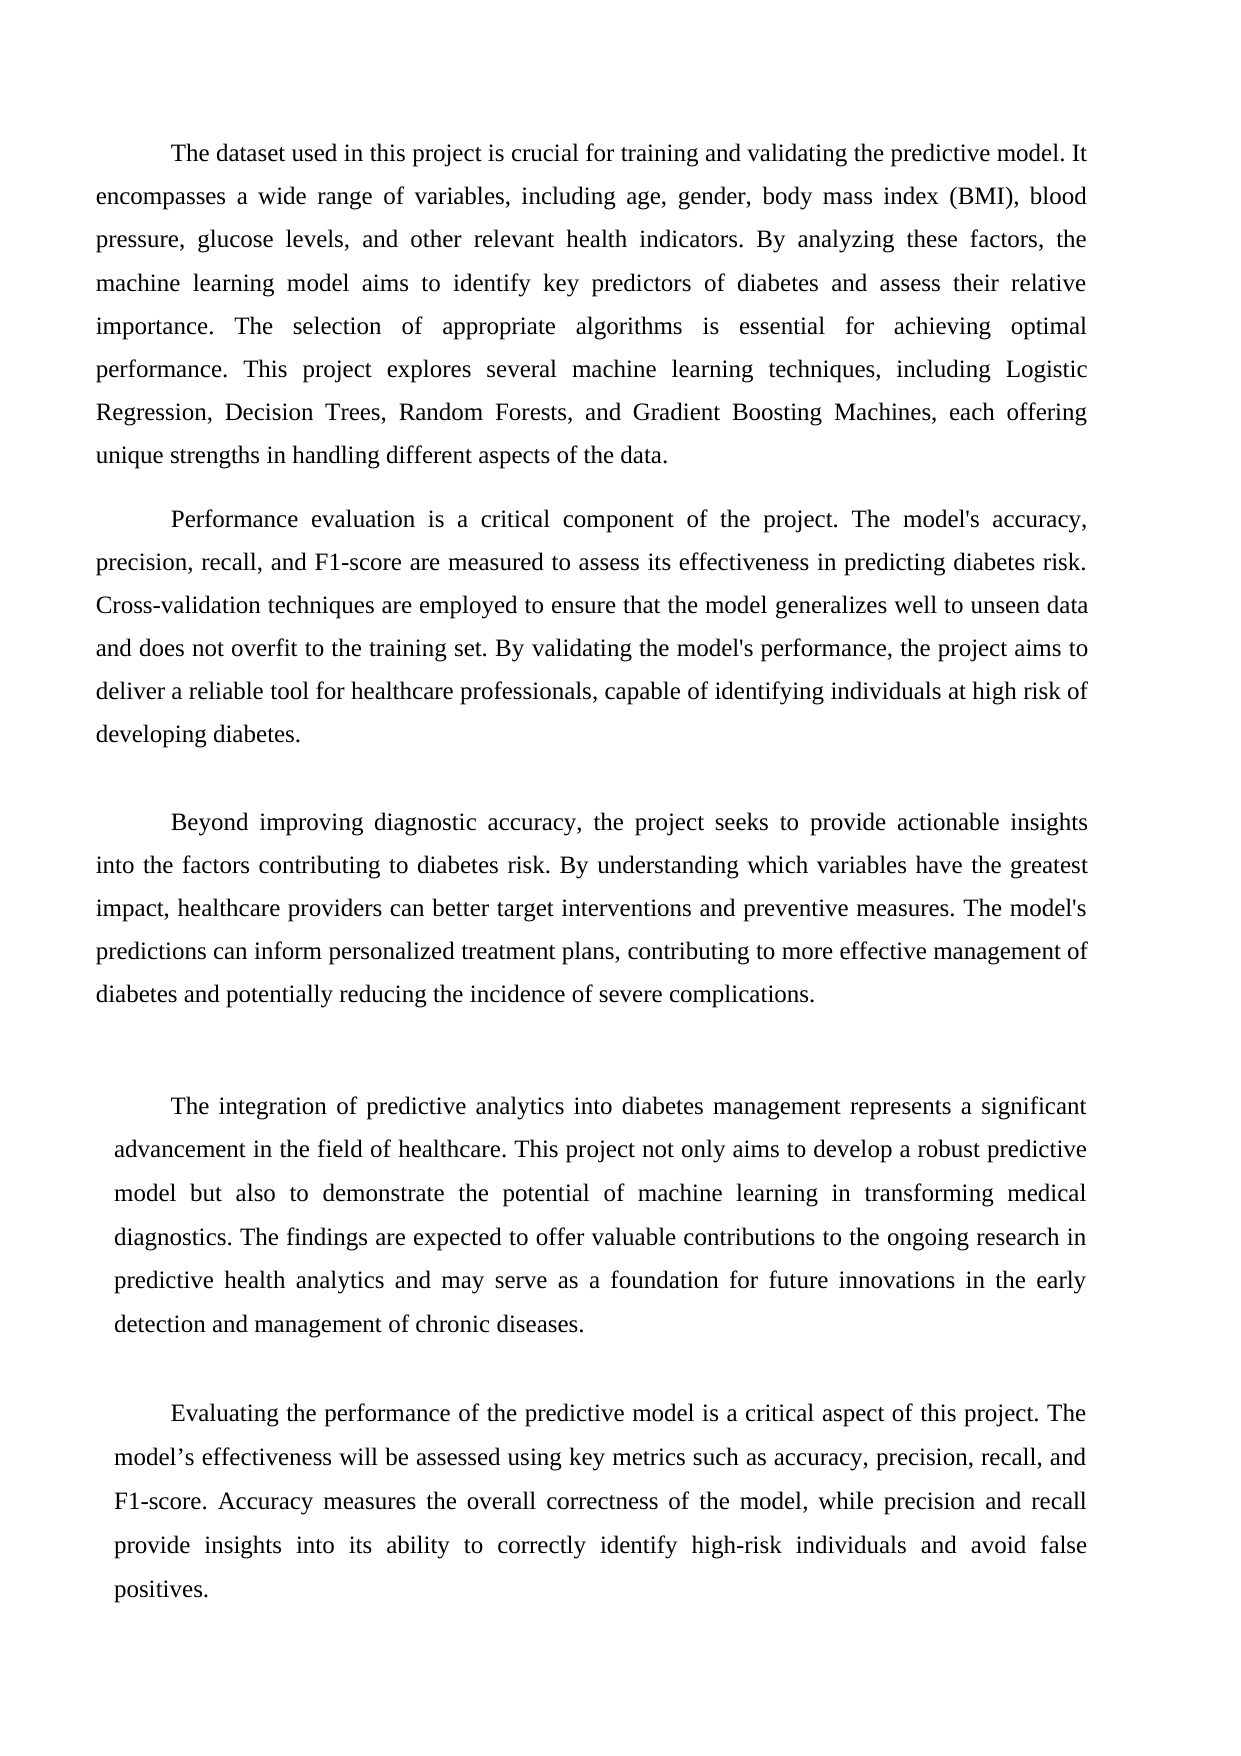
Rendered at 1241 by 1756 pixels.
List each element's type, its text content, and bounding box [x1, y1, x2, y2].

text Performance evaluation is a critical component of the project. The model's accuracy, precision, recall, and F1-score are measured to assess its effectiveness in predicting diabetes risk. Cross-validation techniques are employed to ensure that the model generalizes well to unseen data and does not overfit to the training set. By validating the model's performance, the project aims to deliver a reliable tool for healthcare professionals, capable of identifying individuals at high risk of developing diabetes. [96, 504, 1088, 748]
text Evaluating the performance of the predictive model is a critical aspect of this project. The model’s effectiveness will be assessed using key metrics such as accuracy, precision, recall, and F1-score. Accuracy measures the overall correctness of the model, while precision and recall provide insights into its ability to correctly identify high-risk individuals and avoid false positives. [114, 1398, 1088, 1603]
text Beyond improving diagnostic accuracy, the project seeks to provide actionable insights into the factors contributing to diabetes risk. By understanding which variables have the greatest impact, healthcare providers can better target interventions and preventive measures. The model's predictions can inform personalized treatment plans, contributing to more effective management of diabetes and potentially reducing the incidence of severe complications. [96, 807, 1088, 1008]
text The dataset used in this project is crucial for training and validating the predictive model. It encompasses a wide range of variables, including age, gender, body mass index (BMI), blood pressure, glucose levels, and other relevant health indicators. By analyzing these factors, the machine learning model aims to identify key predictors of diabetes and assess their relative importance. The selection of appropriate algorithms is essential for achieving optimal performance. This project explores several machine learning techniques, including Logistic Regression, Decision Trees, Random Forests, and Gradient Boosting Machines, each offering unique strengths in handling different aspects of the data. [96, 138, 1088, 469]
text The integration of predictive analytics into diabetes management represents a significant advancement in the field of healthcare. This project not only aims to develop a robust predictive model but also to demonstrate the potential of machine learning in transforming medical diagnostics. The findings are expected to offer valuable contributions to the ongoing research in predictive health analytics and may serve as a foundation for future innovations in the early detection and management of chronic diseases. [114, 1091, 1088, 1338]
